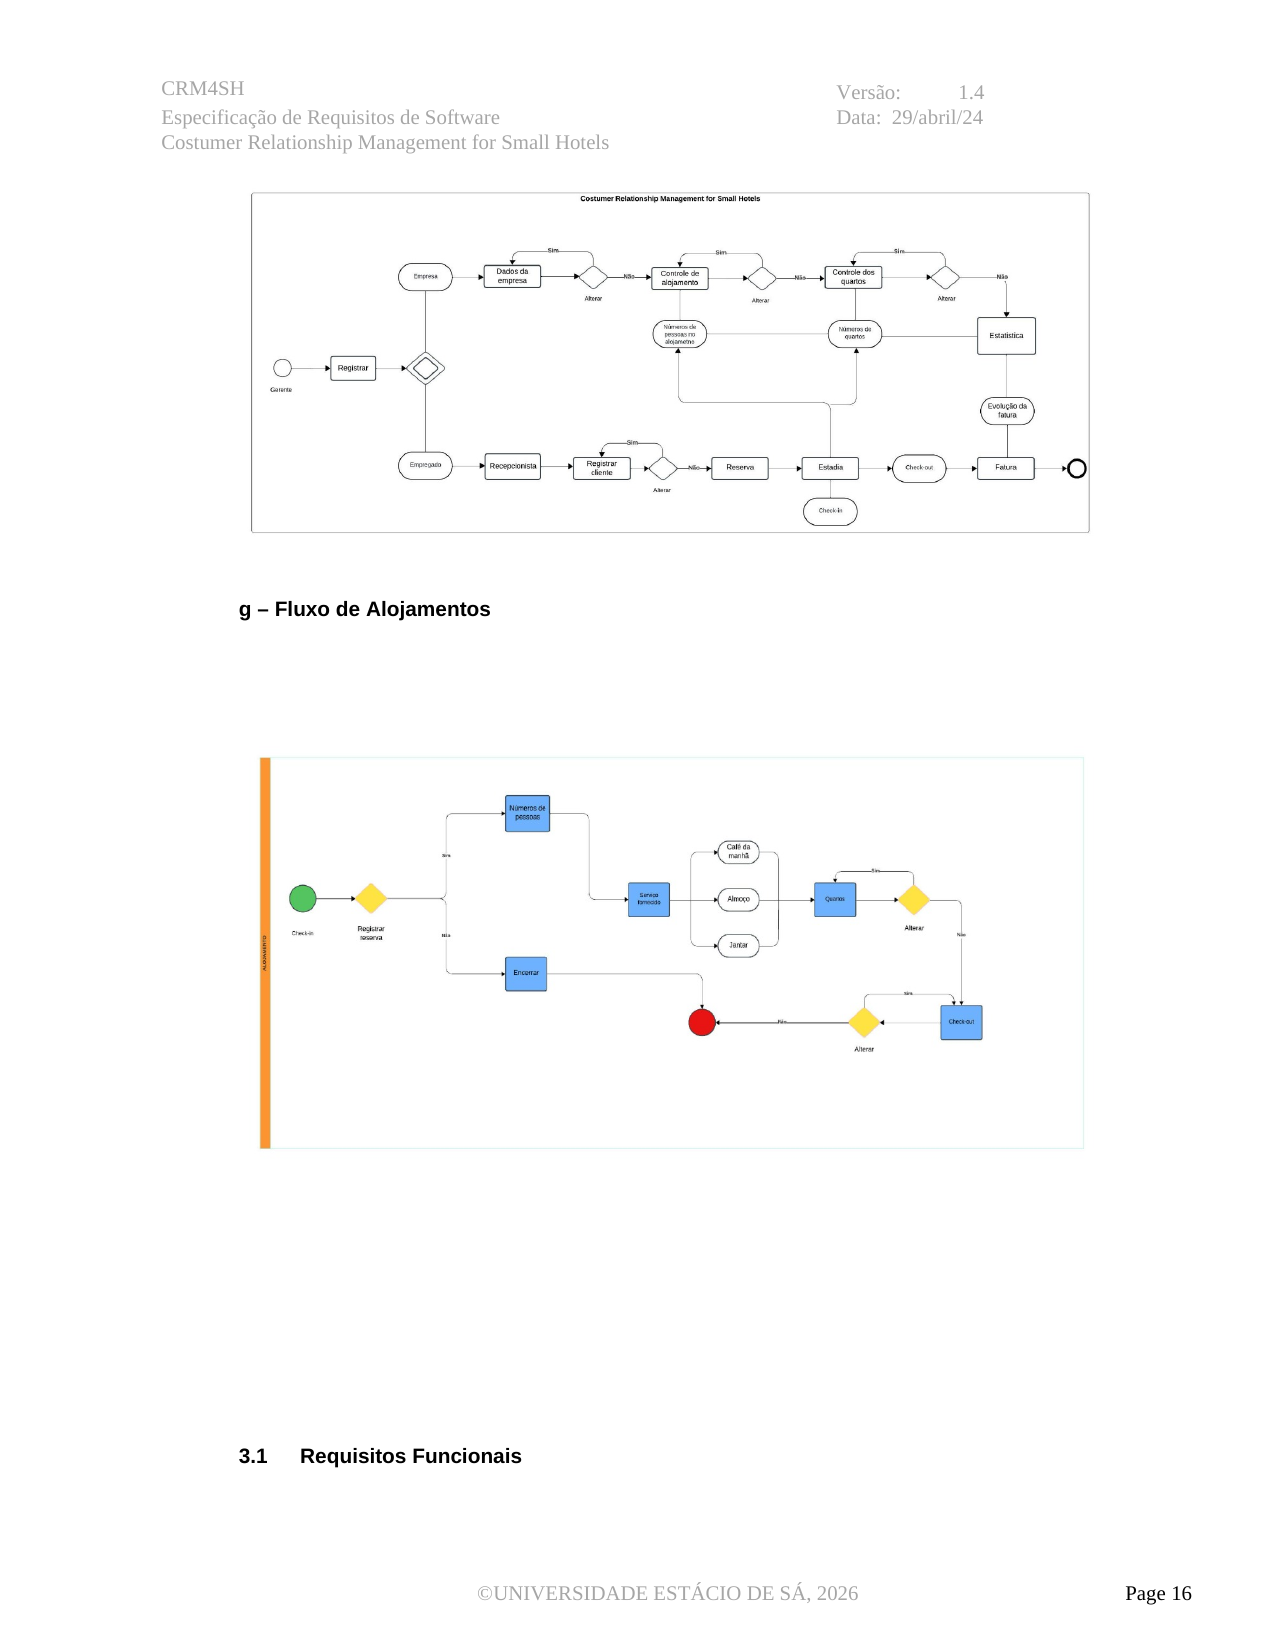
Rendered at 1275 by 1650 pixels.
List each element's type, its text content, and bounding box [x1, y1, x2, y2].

picture [76, 746, 1094, 1160]
picture [238, 179, 1102, 546]
subtitle Requisitos Funcionais [239, 1442, 1125, 1492]
